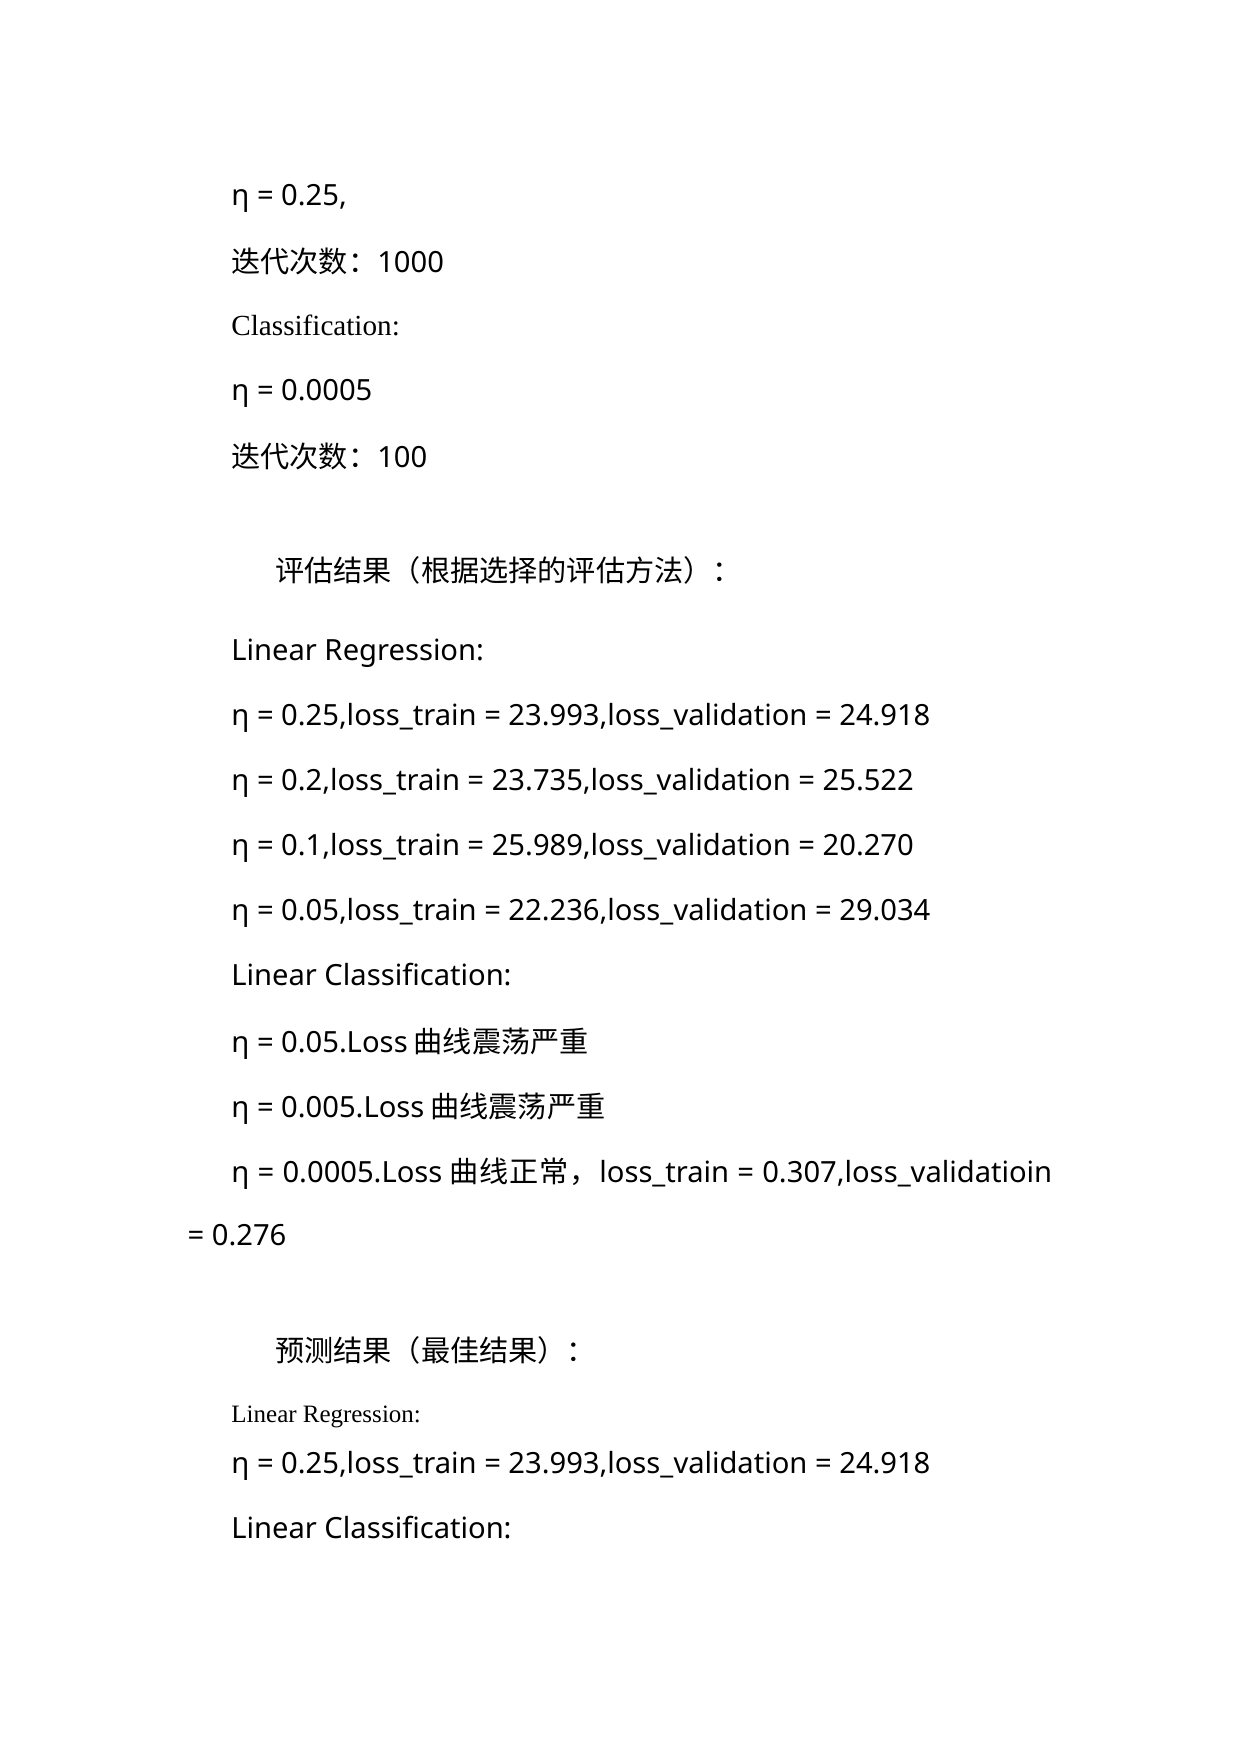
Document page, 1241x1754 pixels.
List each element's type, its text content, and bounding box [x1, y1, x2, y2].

text η = 0.1,loss_train = 25.989,loss_validation = 20.270 [187, 812, 1053, 877]
text η = 0.05,loss_train = 22.236,loss_validation = 29.034 [187, 877, 1053, 942]
subtitle 评估结果（根据选择的评估方法）： [231, 536, 1053, 601]
text η = 0.2,loss_train = 23.735,loss_validation = 25.522 [187, 747, 1053, 812]
text η = 0.05.Loss曲线震荡严重 [187, 1007, 1053, 1072]
text Linear Classification: [187, 1494, 1053, 1559]
subtitle 预测结果（最佳结果）： [231, 1316, 1053, 1381]
text η = 0.25,loss_train = 23.993,loss_validation = 24.918 [187, 1429, 1053, 1494]
text Linear Regression: [187, 1397, 1053, 1429]
text η = 0.005.Loss曲线震荡严重 [187, 1072, 1053, 1137]
text 迭代次数：1000 [187, 227, 1053, 292]
text 迭代次数：100 [187, 422, 1053, 487]
text η = 0.25,loss_train = 23.993,loss_validation = 24.918 [187, 682, 1053, 747]
text Classification: [187, 292, 1053, 357]
text Linear Classification: [187, 942, 1053, 1007]
text η = 0.25, [187, 162, 1053, 227]
text η = 0.0005.Loss曲线正常，loss_train = 0.307,loss_validatioin = 0.276 [187, 1137, 1053, 1267]
text η = 0.0005 [187, 357, 1053, 422]
text Linear Regression: [187, 617, 1053, 682]
